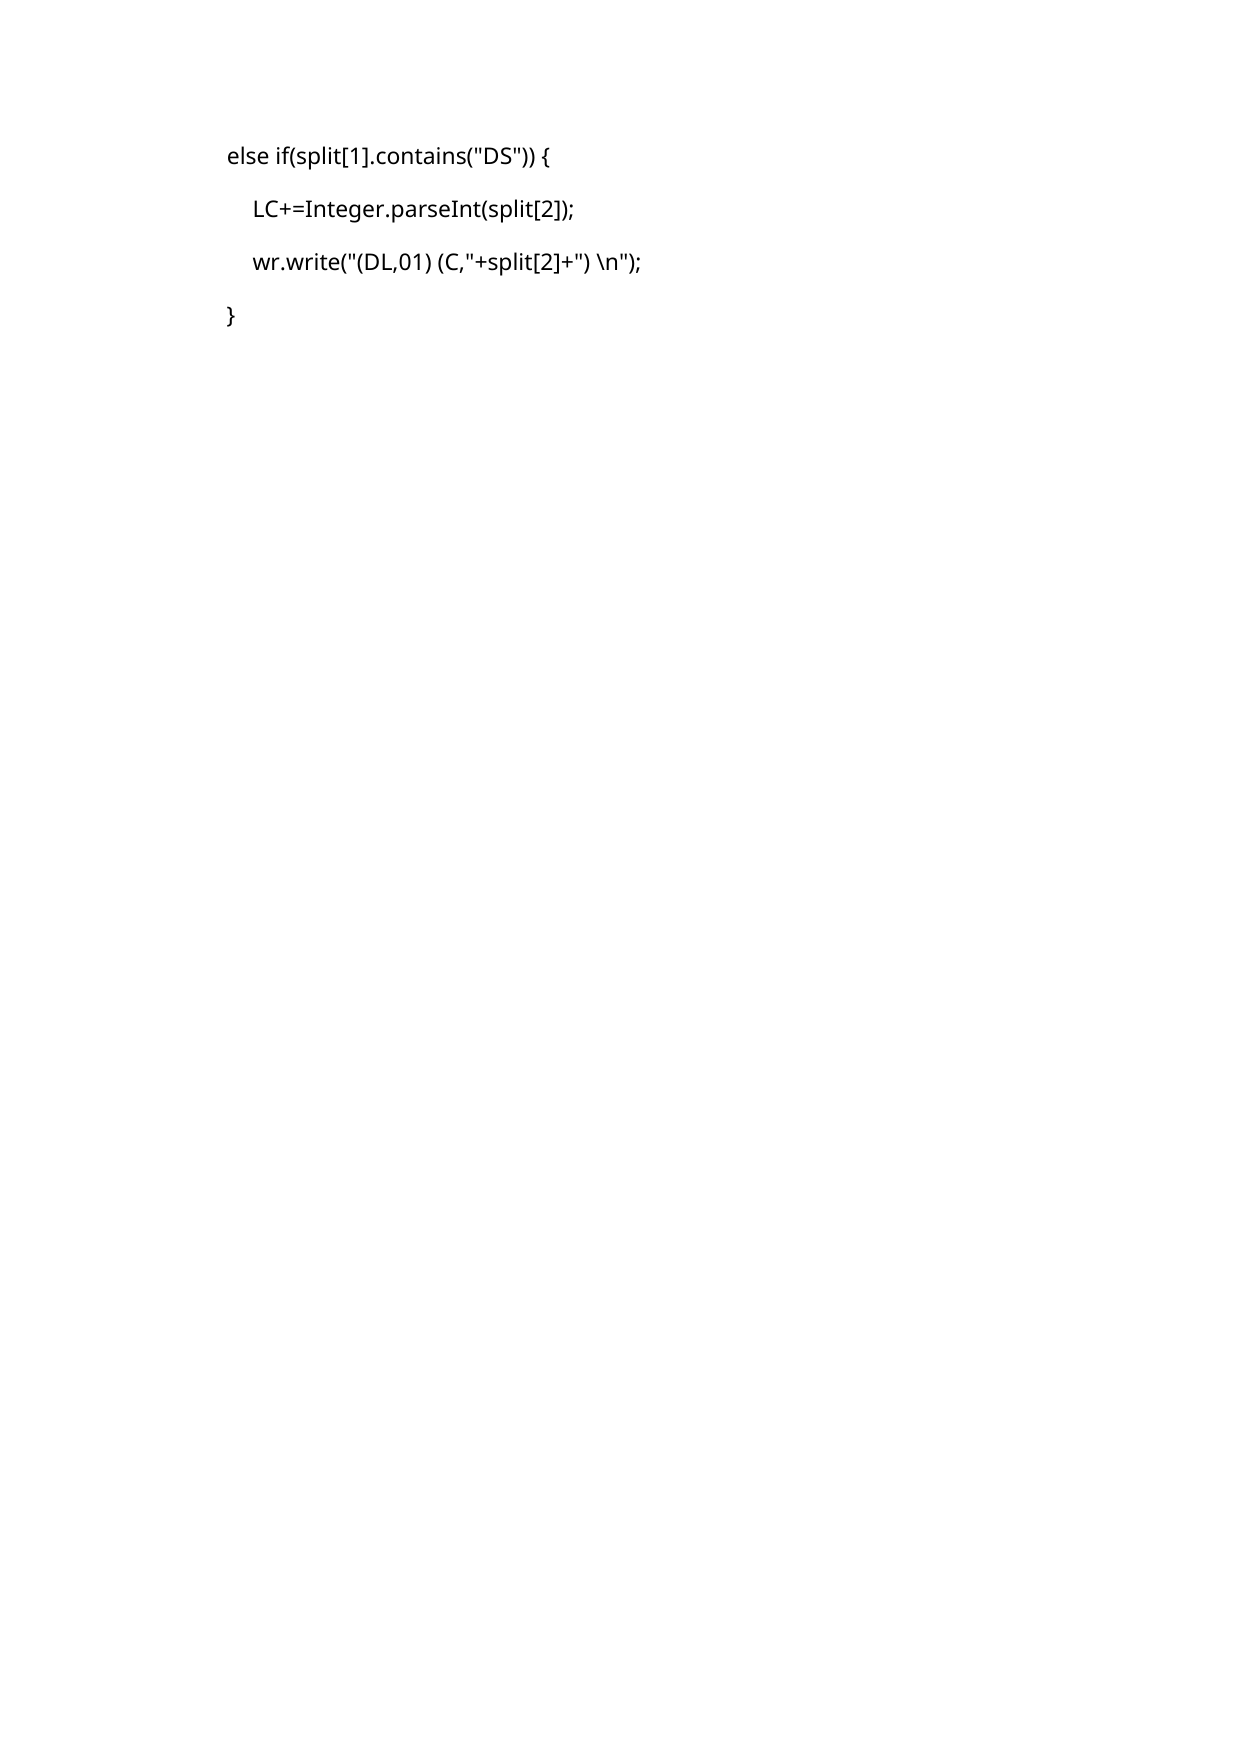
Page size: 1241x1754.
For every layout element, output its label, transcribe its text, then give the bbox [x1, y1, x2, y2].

text } [226, 299, 1105, 330]
text else if(split[1].contains("DS")) { LC+=Integer.parseInt(split[2]); wr.write("(DL,01) (C,"+split[2]+") \n"); [227, 139, 651, 277]
